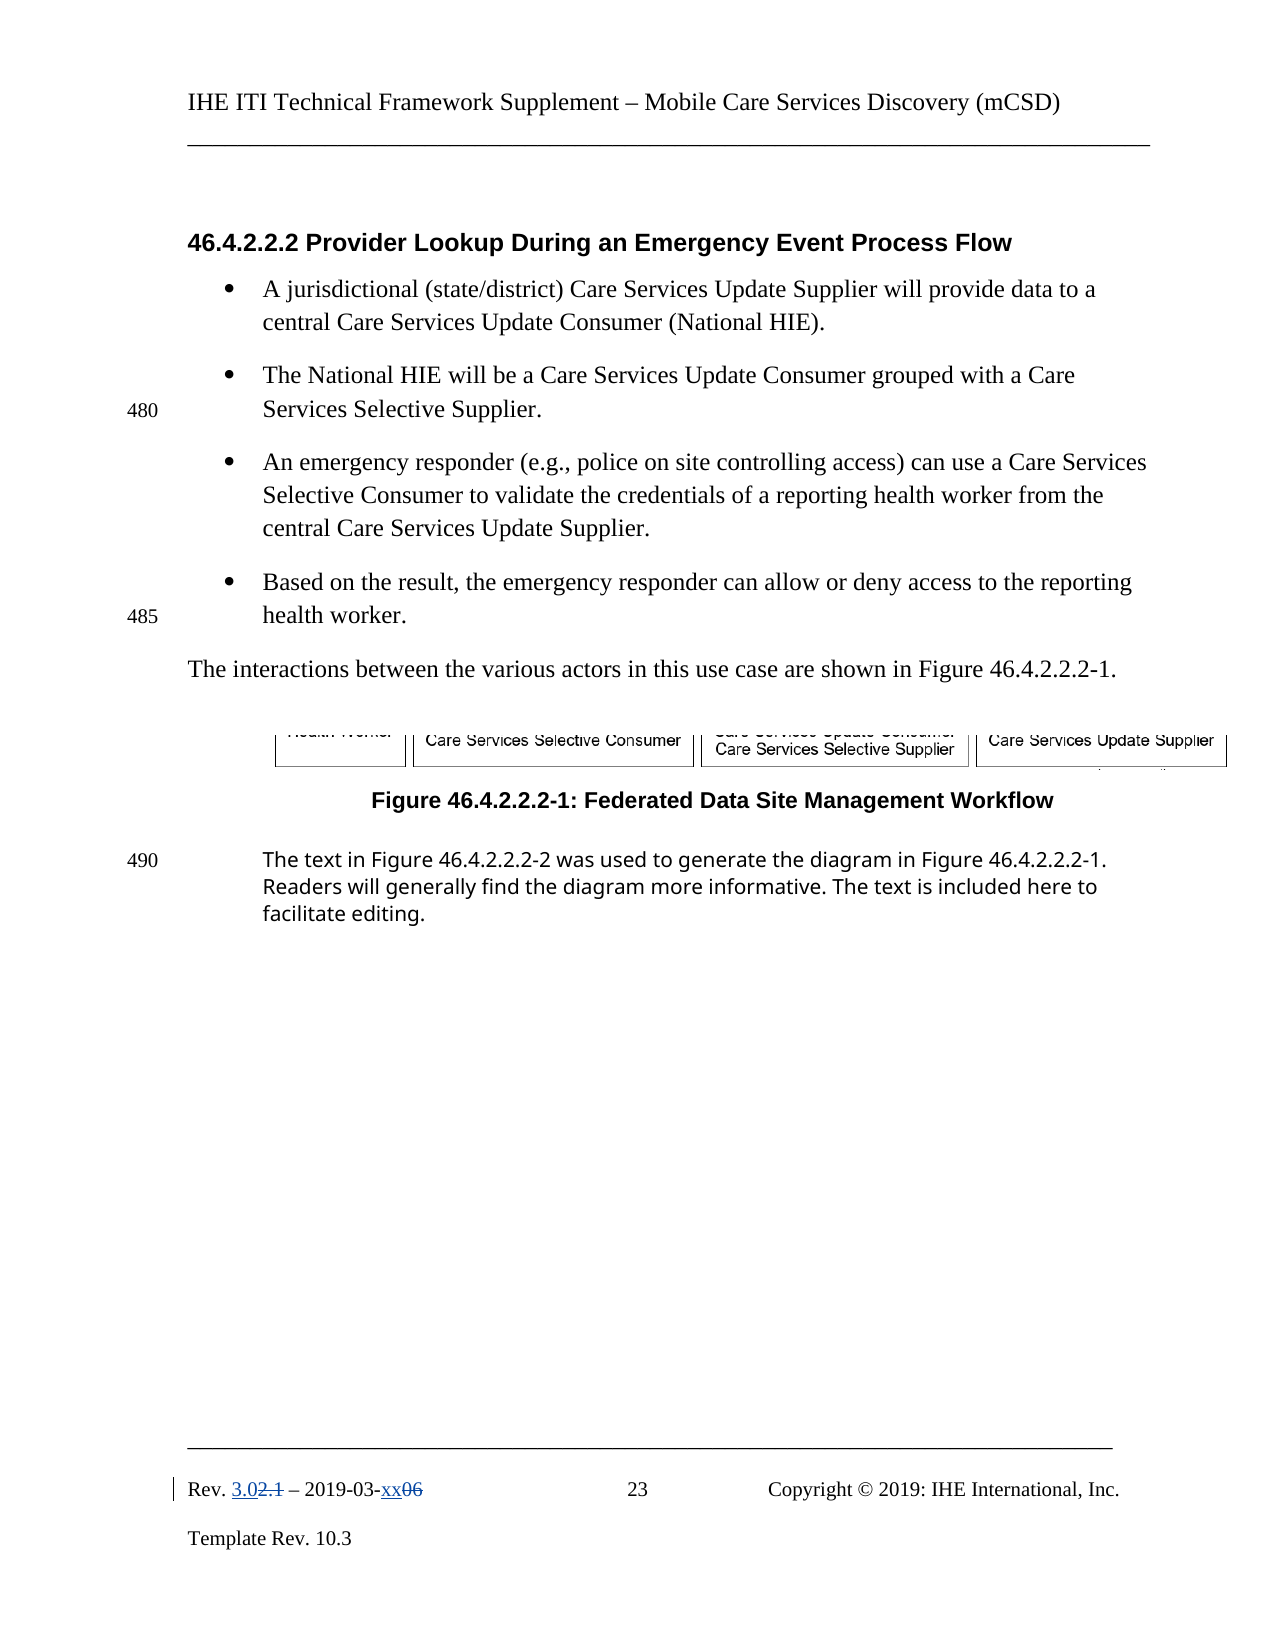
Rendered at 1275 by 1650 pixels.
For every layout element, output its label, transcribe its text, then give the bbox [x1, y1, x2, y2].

list Based on the result, the emergency responder can allow or deny access to the reporting health worker. [225, 567, 1162, 629]
picture [262, 735, 1229, 770]
title Figure 46.4.2.2.2-1: Federated Data Site Management Workflow [262, 787, 1162, 814]
text The text in Figure 46.4.2.2.2-2 was used to generate the diagram in Figure 46.4.2.2.2-1. Readers will generally find the diagram more informative. The text is included here to facilitate editing. [262, 846, 1162, 927]
list The National HIE will be a Care Services Update Consumer grouped with a Care Services Selective Supplier. [225, 361, 1162, 422]
list A jurisdictional (state/district) Care Services Update Supplier will provide data to a central Care Services Update Consumer (National HIE). [225, 274, 1162, 336]
list An emergency responder (e.g., police on site controlling access) can use a Care Services Selective Consumer to validate the credentials of a reporting health worker from the central Care Services Update Supplier. [225, 447, 1162, 542]
subtitle 46.4.2.2.2 Provider Lookup During an Emergency Event Process Flow [187, 228, 1162, 257]
text The interactions between the various actors in this use case are shown in Figure 46.4.2.2.2-1. [187, 654, 1162, 683]
